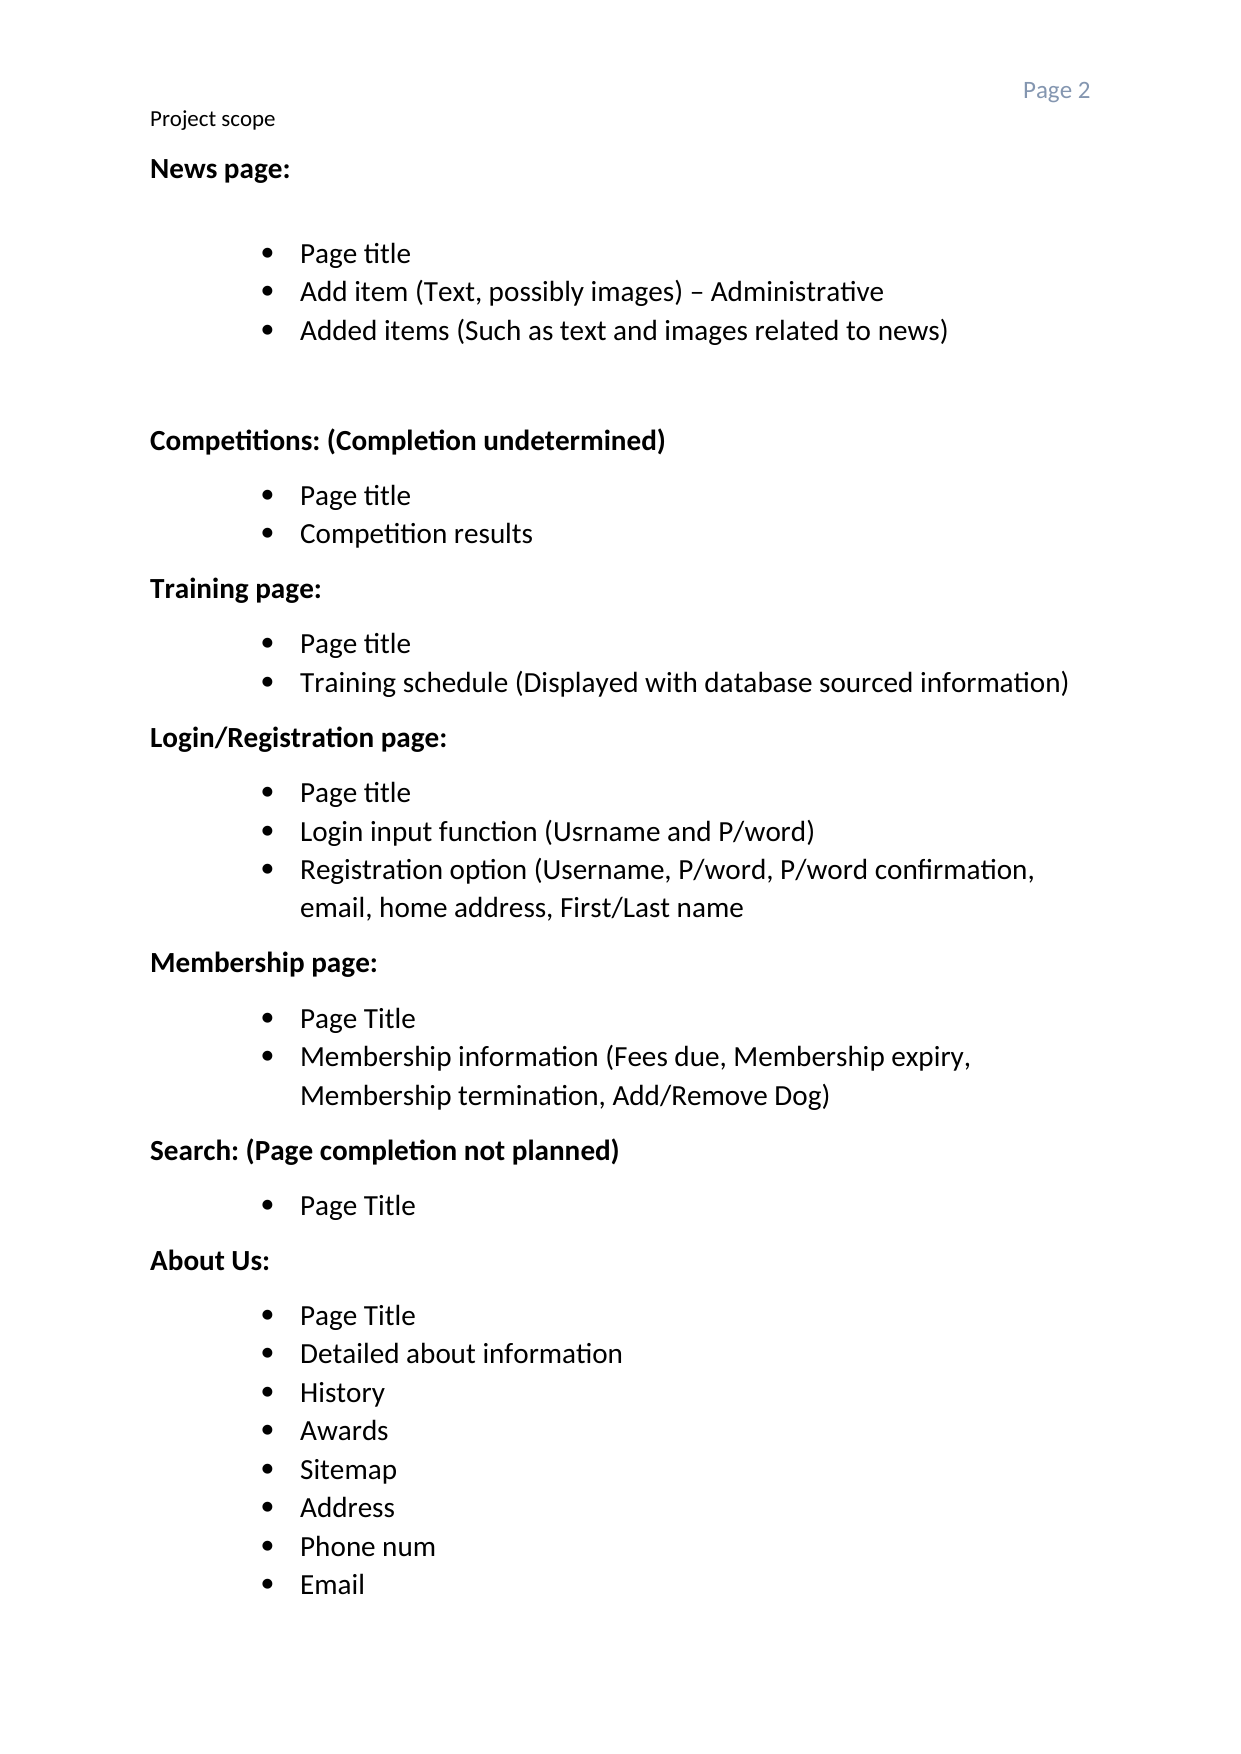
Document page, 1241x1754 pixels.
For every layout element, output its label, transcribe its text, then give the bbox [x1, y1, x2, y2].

list Page title [262, 774, 1090, 810]
list Awards [262, 1412, 1090, 1448]
list History [262, 1374, 1090, 1409]
list Registration option (Username, P/word, P/word confirmation, email, home address, First/Last name [262, 851, 1090, 925]
list Address [262, 1489, 1090, 1525]
text News page: [150, 150, 1090, 216]
list Membership information (Fees due, Membership expiry, Membership termination, Add/Remove Dog) [262, 1038, 1090, 1112]
list Added items (Such as text and images related to news) [262, 312, 1090, 347]
list Sitemap [262, 1451, 1090, 1486]
text Membership page: [150, 944, 1090, 980]
text Login/Registration page: [150, 719, 1090, 755]
list Page Title [262, 1000, 1090, 1035]
list Page title [262, 626, 1090, 661]
list Login input function (Usrname and P/word) [262, 813, 1090, 848]
list Competition results [262, 515, 1090, 551]
list Phone num [262, 1528, 1090, 1563]
text Training page: [150, 570, 1090, 606]
list Page title [262, 235, 1090, 270]
list Page Title [262, 1187, 1090, 1222]
list Detailed about information [262, 1335, 1090, 1371]
text Search: (Page completion not planned) [150, 1132, 1090, 1167]
text Competitions: (Completion undetermined) [150, 422, 1090, 457]
list Email [262, 1566, 1090, 1602]
list Page title [262, 477, 1090, 512]
text About Us: [150, 1242, 1090, 1277]
list Add item (Text, possibly images) – Administrative [262, 273, 1090, 309]
list Training schedule (Displayed with database sourced information) [262, 664, 1090, 699]
list Page Title [262, 1297, 1090, 1333]
